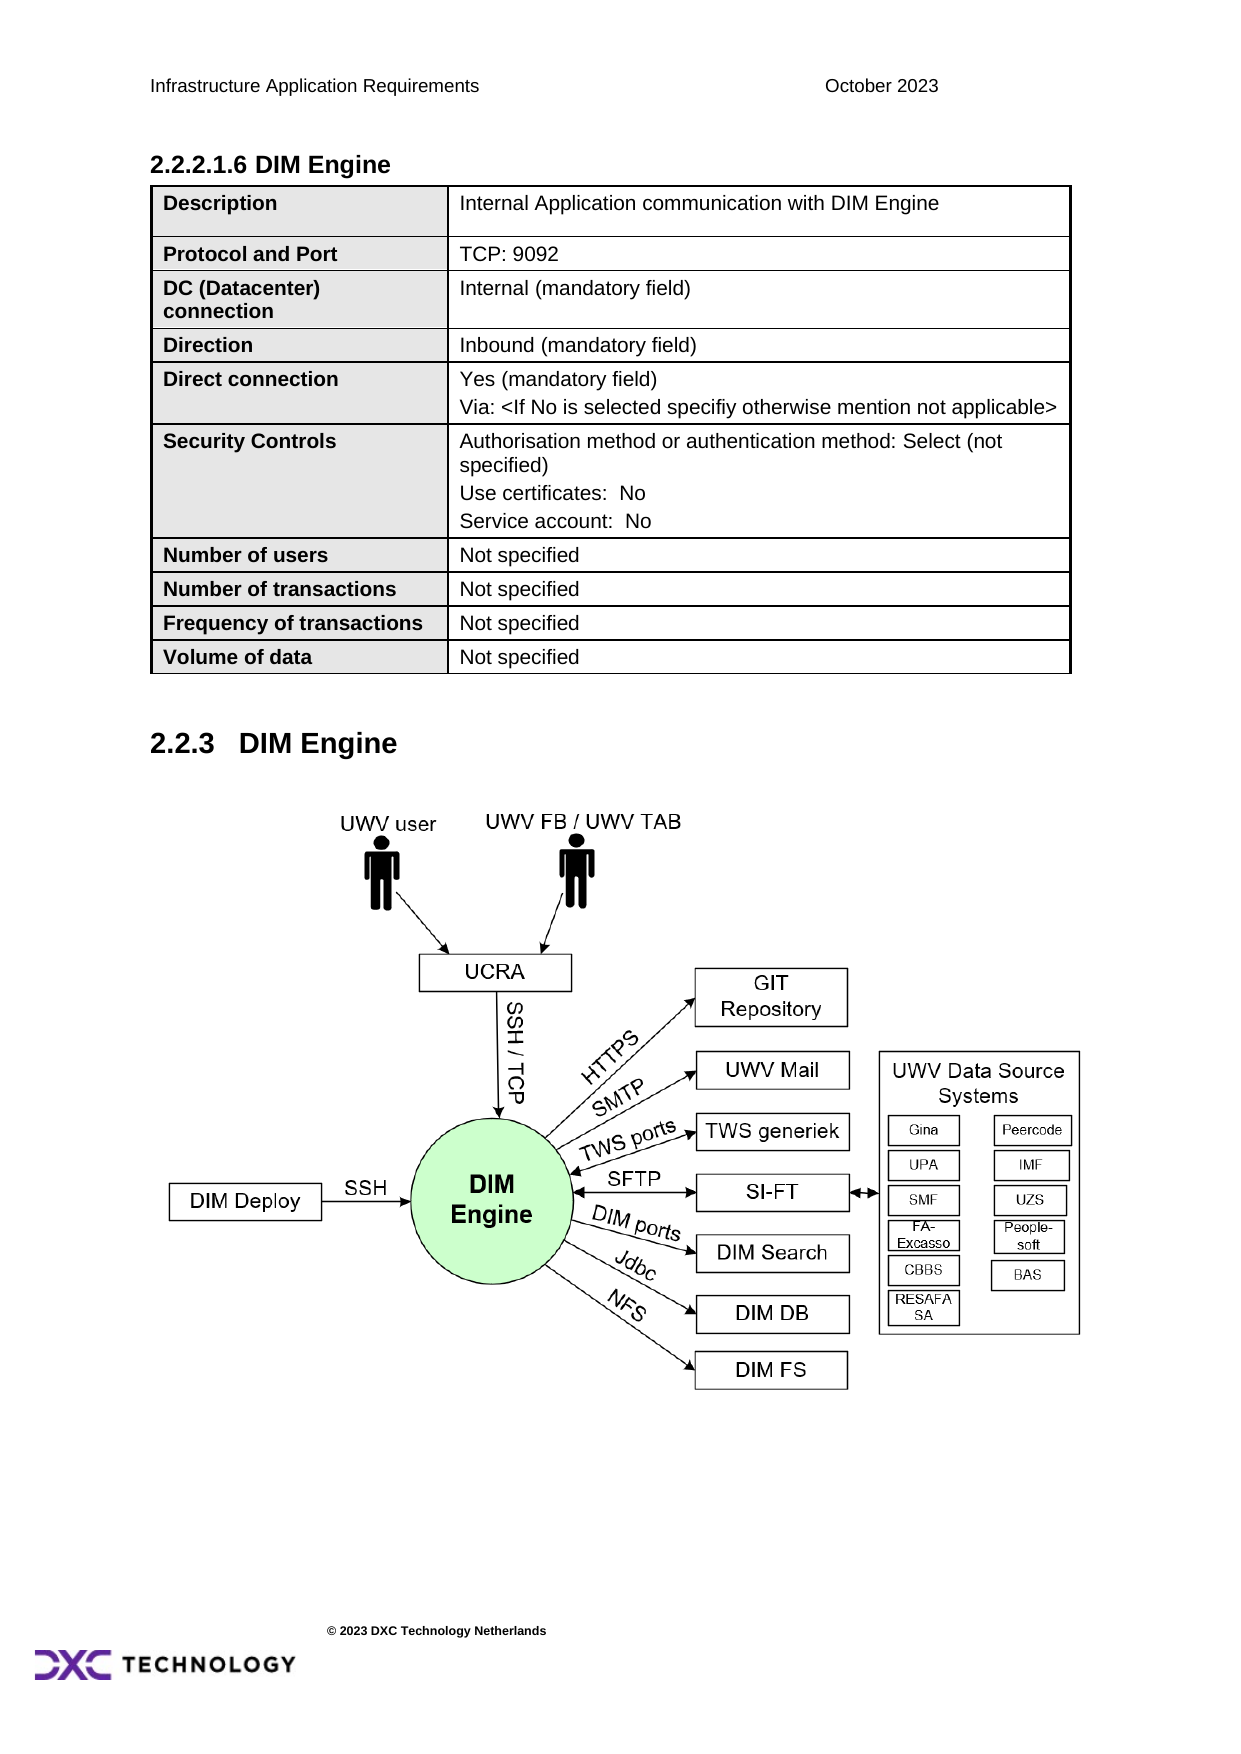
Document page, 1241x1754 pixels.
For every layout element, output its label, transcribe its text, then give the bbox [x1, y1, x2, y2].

table_cell Direct connection [153, 363, 447, 423]
table_cell (mandatory field) [449, 329, 1069, 361]
table_cell Security Controls [153, 425, 447, 537]
table_cell Frequency of transactions [153, 607, 447, 639]
table_cell Not specified [449, 573, 1069, 605]
table_cell DC (Datacenter) connection [153, 271, 447, 327]
subtitle DIM Engine [150, 726, 1069, 759]
table_header Description [153, 187, 447, 236]
picture [34, 1650, 296, 1680]
table_cell Number of transactions [153, 573, 447, 605]
subtitle DIM Engine [150, 150, 1069, 179]
table_cell Direction [153, 329, 447, 361]
table_cell Authorisation method or authentication method: (not specified) Use certificates: Service account: [449, 425, 1069, 537]
table_cell Number of users [153, 539, 447, 571]
table_cell Not specified [449, 607, 1069, 639]
table_header Internal Application communication with DIM Engine [449, 187, 1069, 236]
table_cell Not specified [449, 641, 1069, 673]
table_cell Not specified [449, 539, 1069, 571]
table_cell (mandatory field) [449, 271, 1069, 327]
picture [150, 804, 1091, 1400]
table_cell (mandatory field) Via: <If No is selected specifiy otherwise mention not applicable> [449, 363, 1069, 423]
table_cell Volume of data [153, 641, 447, 673]
table_cell TCP: 9092 [449, 237, 1069, 269]
table_cell Protocol and Port [153, 237, 447, 269]
